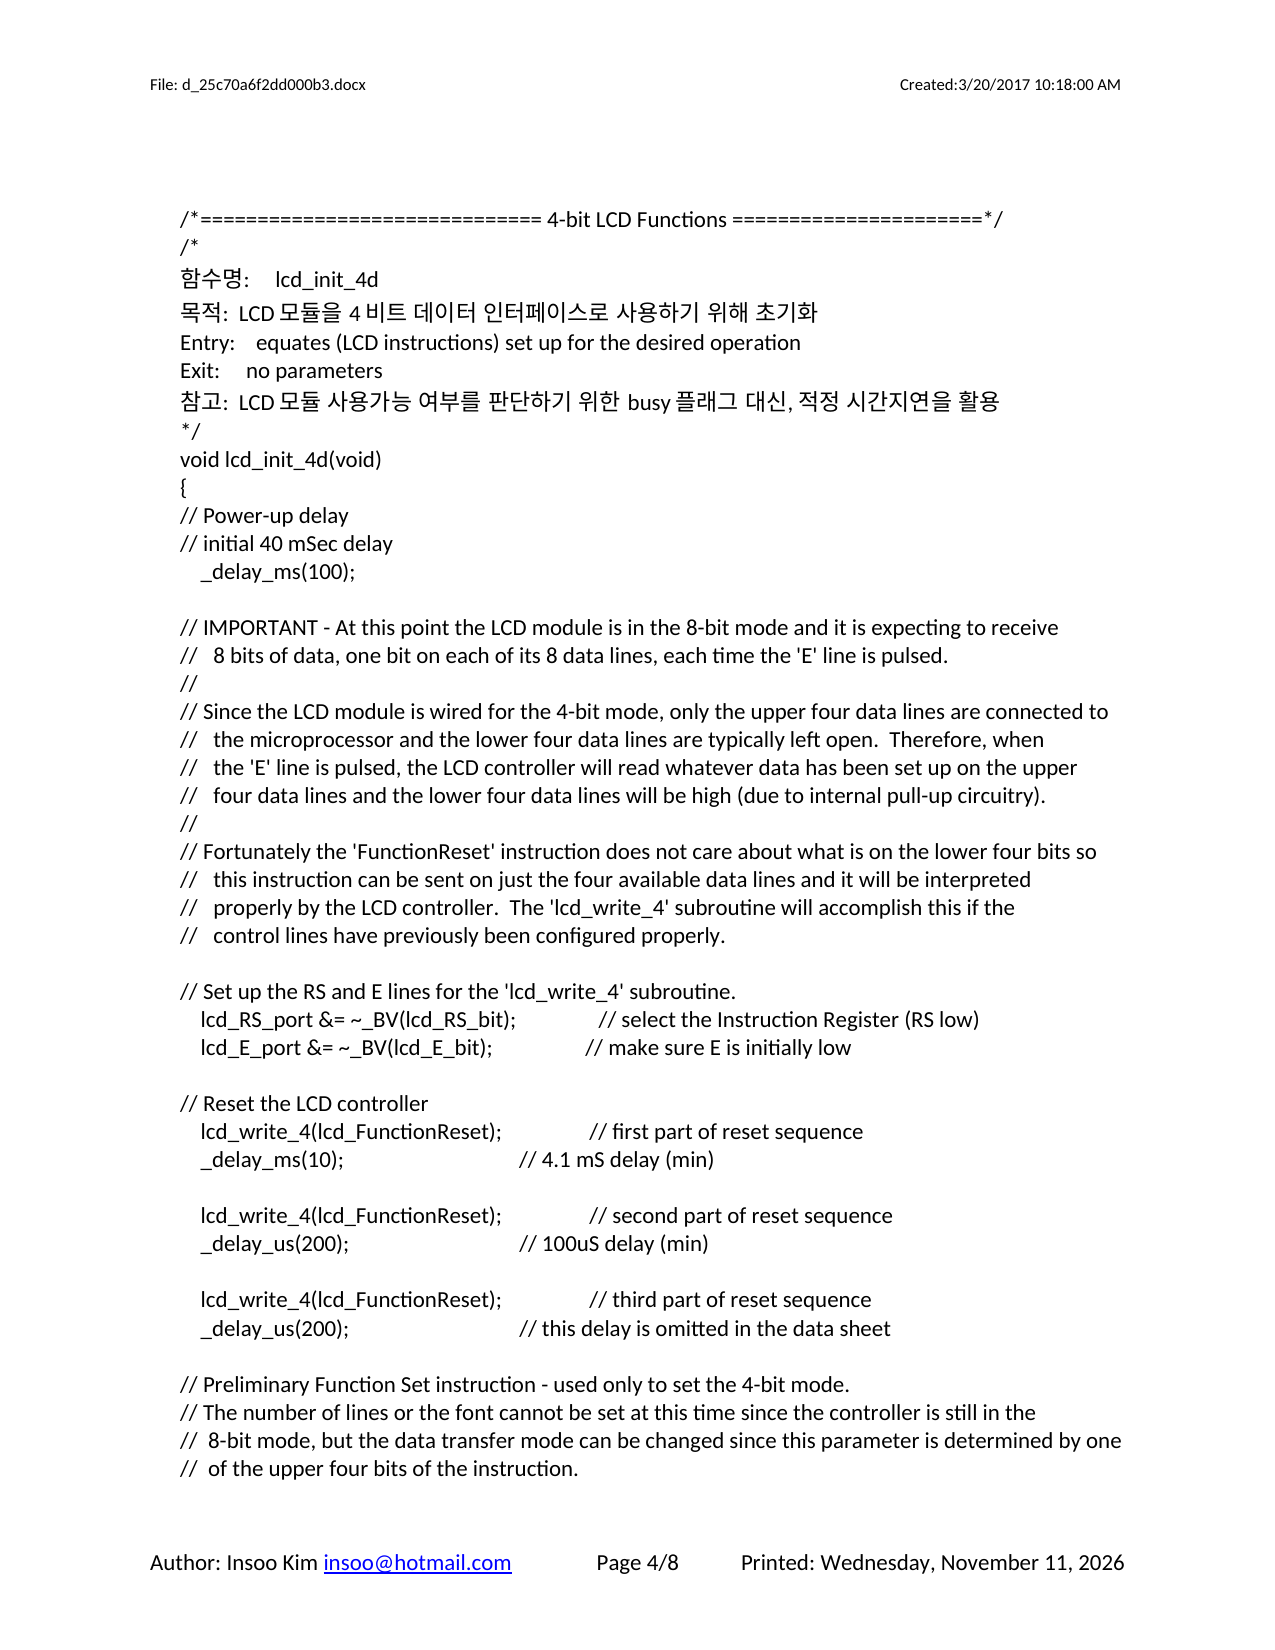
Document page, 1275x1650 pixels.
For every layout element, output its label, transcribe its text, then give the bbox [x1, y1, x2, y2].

text // IMPORTANT - At this point the LCD module is in the 8-bit mode and it is expecting to receive [180, 613, 1125, 641]
text // [180, 809, 1125, 837]
text _delay_ms(10); // 4.1 mS delay (min) [180, 1146, 1125, 1173]
text // Since the LCD module is wired for the 4-bit mode, only the upper four data lines are connected to [180, 697, 1125, 725]
text lcd_write_4(lcd_FunctionReset); // first part of reset sequence [180, 1117, 1125, 1146]
text // four data lines and the lower four data lines will be high (due to internal pull-up circuitry). [180, 781, 1125, 809]
text /* [180, 233, 1125, 261]
text /*============================== 4-bit LCD Functions ======================*/ [180, 205, 1125, 233]
text // the microprocessor and the lower four data lines are typically left open. Therefore, when [180, 725, 1125, 753]
text // the 'E' line is pulsed, the LCD controller will read whatever data has been set up on the upper [180, 753, 1125, 781]
text // initial 40 mSec delay [180, 529, 1125, 557]
text // 8-bit mode, but the data transfer mode can be changed since this parameter is determined by one [180, 1426, 1125, 1454]
text _delay_ms(100); [180, 557, 1125, 585]
text lcd_write_4(lcd_FunctionReset); // third part of reset sequence [180, 1286, 1125, 1314]
text Entry: equates (LCD instructions) set up for the desired operation [180, 328, 1125, 356]
text // [180, 669, 1125, 697]
text // The number of lines or the font cannot be set at this time since the controller is still in the [180, 1398, 1125, 1426]
text // 8 bits of data, one bit on each of its 8 data lines, each time the 'E' line is pulsed. [180, 641, 1125, 669]
text lcd_RS_port &= ~_BV(lcd_RS_bit); // select the Instruction Register (RS low) [180, 1005, 1125, 1033]
text _delay_us(200); // this delay is omitted in the data sheet [180, 1314, 1125, 1342]
text lcd_write_4(lcd_FunctionReset); // second part of reset sequence [180, 1202, 1125, 1229]
text // Reset the LCD controller [180, 1089, 1125, 1117]
text 참고: LCD모듈 사용가능 여부를 판단하기 위한 busy플래그 대신, 적정 시간지연을 활용 [180, 384, 1125, 417]
text Exit: no parameters [180, 356, 1125, 384]
text // Preliminary Function Set instruction - used only to set the 4-bit mode. [180, 1370, 1125, 1398]
text _delay_us(200); // 100uS delay (min) [180, 1229, 1125, 1258]
text // control lines have previously been configured properly. [180, 921, 1125, 949]
text // Power-up delay [180, 501, 1125, 529]
text // Set up the RS and E lines for the 'lcd_write_4' subroutine. [180, 977, 1125, 1005]
text // this instruction can be sent on just the four available data lines and it will be interpreted [180, 865, 1125, 893]
text */ [180, 417, 1125, 445]
text { [180, 473, 1125, 501]
text void lcd_init_4d(void) [180, 445, 1125, 473]
text // of the upper four bits of the instruction. [180, 1454, 1125, 1482]
text lcd_E_port &= ~_BV(lcd_E_bit); // make sure E is initially low [180, 1033, 1125, 1061]
text // properly by the LCD controller. The 'lcd_write_4' subroutine will accomplish this if the [180, 893, 1125, 921]
text 목적: LCD모듈을 4비트 데이터 인터페이스로 사용하기 위해 초기화 [180, 294, 1125, 328]
text 함수명: lcd_init_4d [180, 261, 1125, 294]
text // Fortunately the 'FunctionReset' instruction does not care about what is on the lower four bits so [180, 837, 1125, 865]
